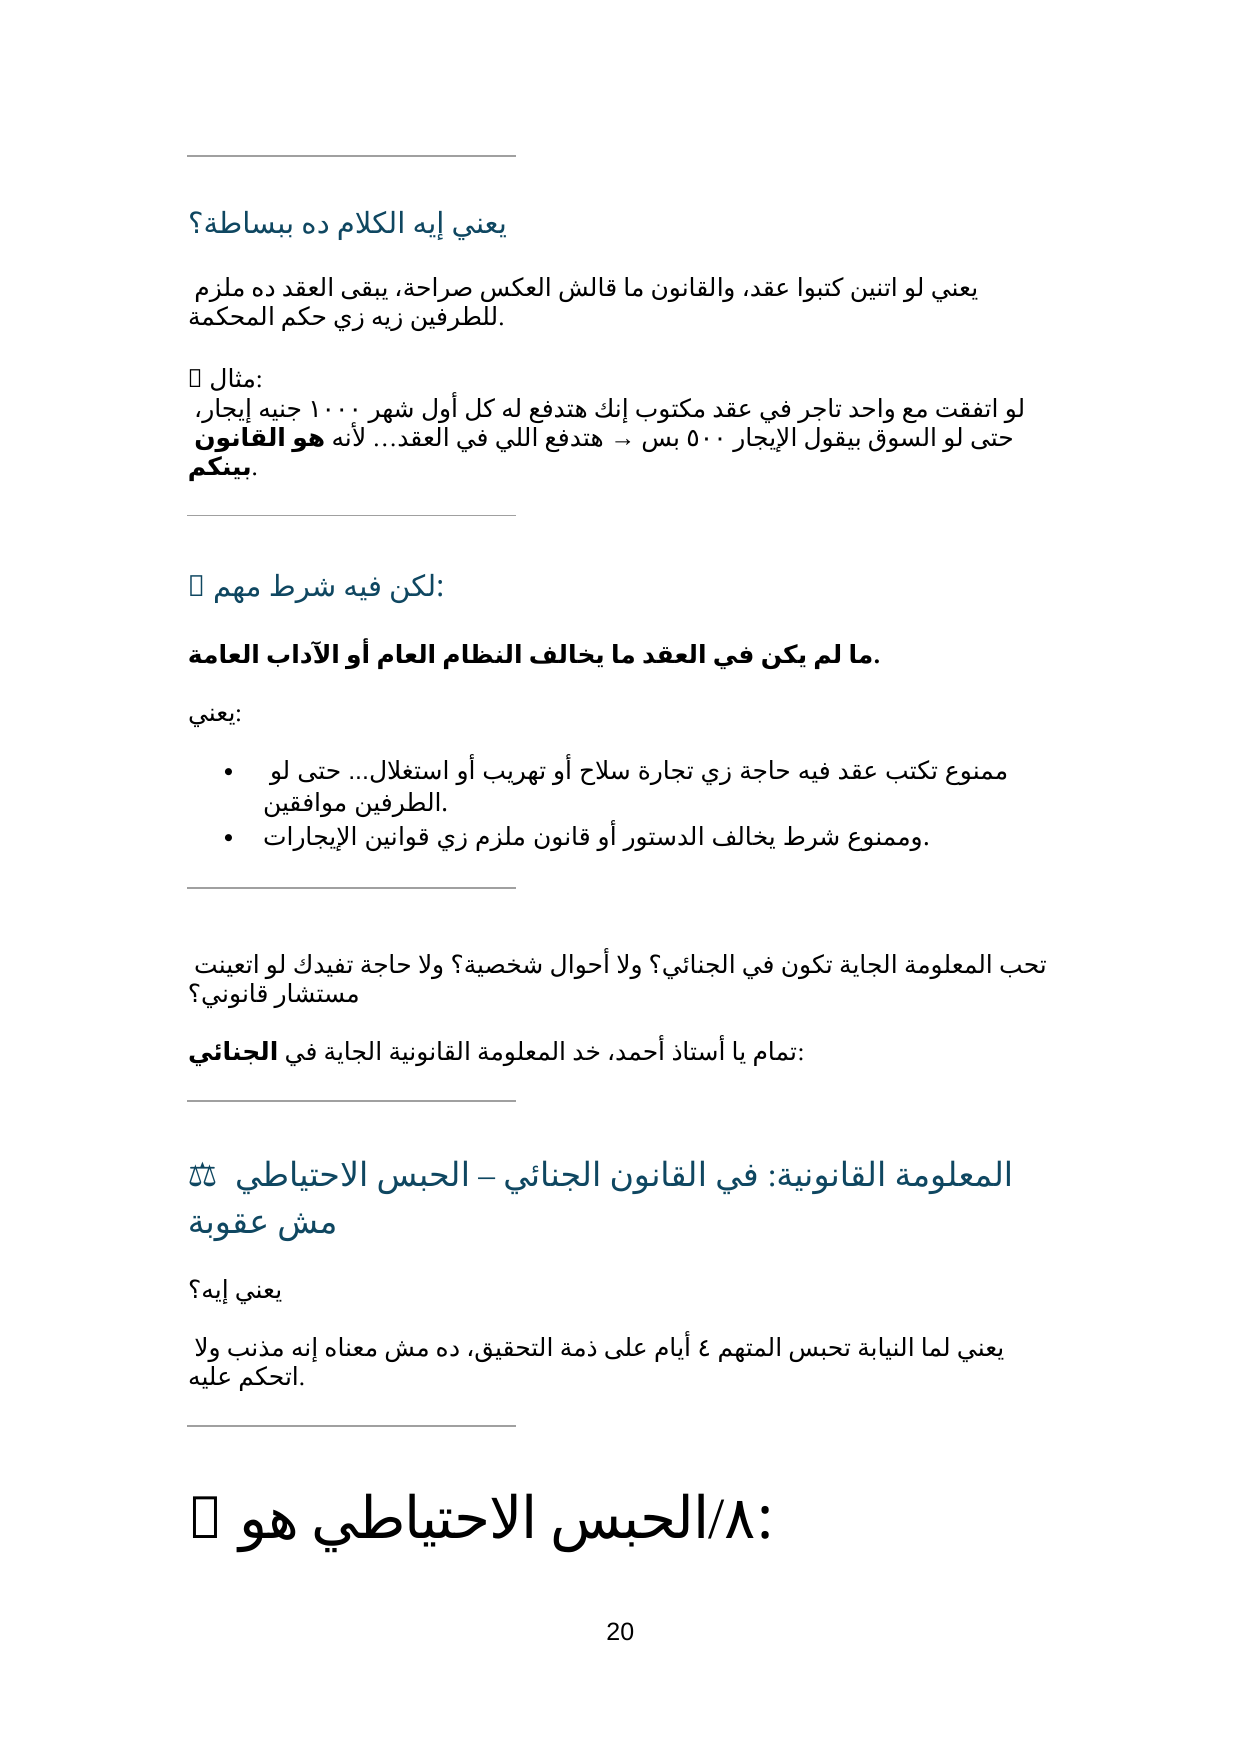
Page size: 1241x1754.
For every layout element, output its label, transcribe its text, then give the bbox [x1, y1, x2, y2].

title ✅ ٨/الحبس الاحتياطي هو: [187, 1476, 1053, 1555]
text تمام يا أستاذ أحمد، خد المعلومة القانونية الجاية في الجنائي: [187, 1037, 1053, 1066]
text يعني لو اتنين كتبوا عقد، والقانون ما قالش العكس صراحة، يبقى العقد ده ملزم للطرفين زيه زي حكم المحكمة. [187, 273, 1053, 331]
subtitle يعني إيه الكلام ده ببساطة؟ [187, 206, 1053, 239]
text يعني لما النيابة تحبس المتهم ٤ أيام على ذمة التحقيق، ده مش معناه إنه مذنب ولا اتحكم عليه. [187, 1333, 1053, 1391]
subtitle ⚖️ المعلومة القانونية: في القانون الجنائي – الحبس الاحتياطي مش عقوبة [187, 1151, 1053, 1240]
list وممنوع شرط يخالف الدستور أو قانون ملزم زي قوانين الإيجارات. [225, 819, 1053, 853]
text ما لم يكن في العقد ما يخالف النظام العام أو الآداب العامة. [187, 640, 1053, 669]
text يعني: [187, 698, 1053, 727]
subtitle ✅ لكن فيه شرط مهم: [187, 566, 1053, 605]
list ممنوع تكتب عقد فيه حاجة زي تجارة سلاح أو تهريب أو استغلال... حتى لو الطرفين موافقين. [225, 756, 1053, 819]
text يعني إيه؟ [187, 1275, 1053, 1304]
text تحب المعلومة الجاية تكون في الجنائي؟ ولا أحوال شخصية؟ ولا حاجة تفيدك لو اتعينت مستشار قانوني؟ [187, 951, 1053, 1008]
text 📝 مثال: لو اتفقت مع واحد تاجر في عقد مكتوب إنك هتدفع له كل أول شهر ١٠٠٠ جنيه إيجار، حتى لو السوق بيقول الإيجار ٥٠٠ بس → هتدفع اللي في العقد… لأنه هو القانون بينكم. [187, 360, 1053, 481]
